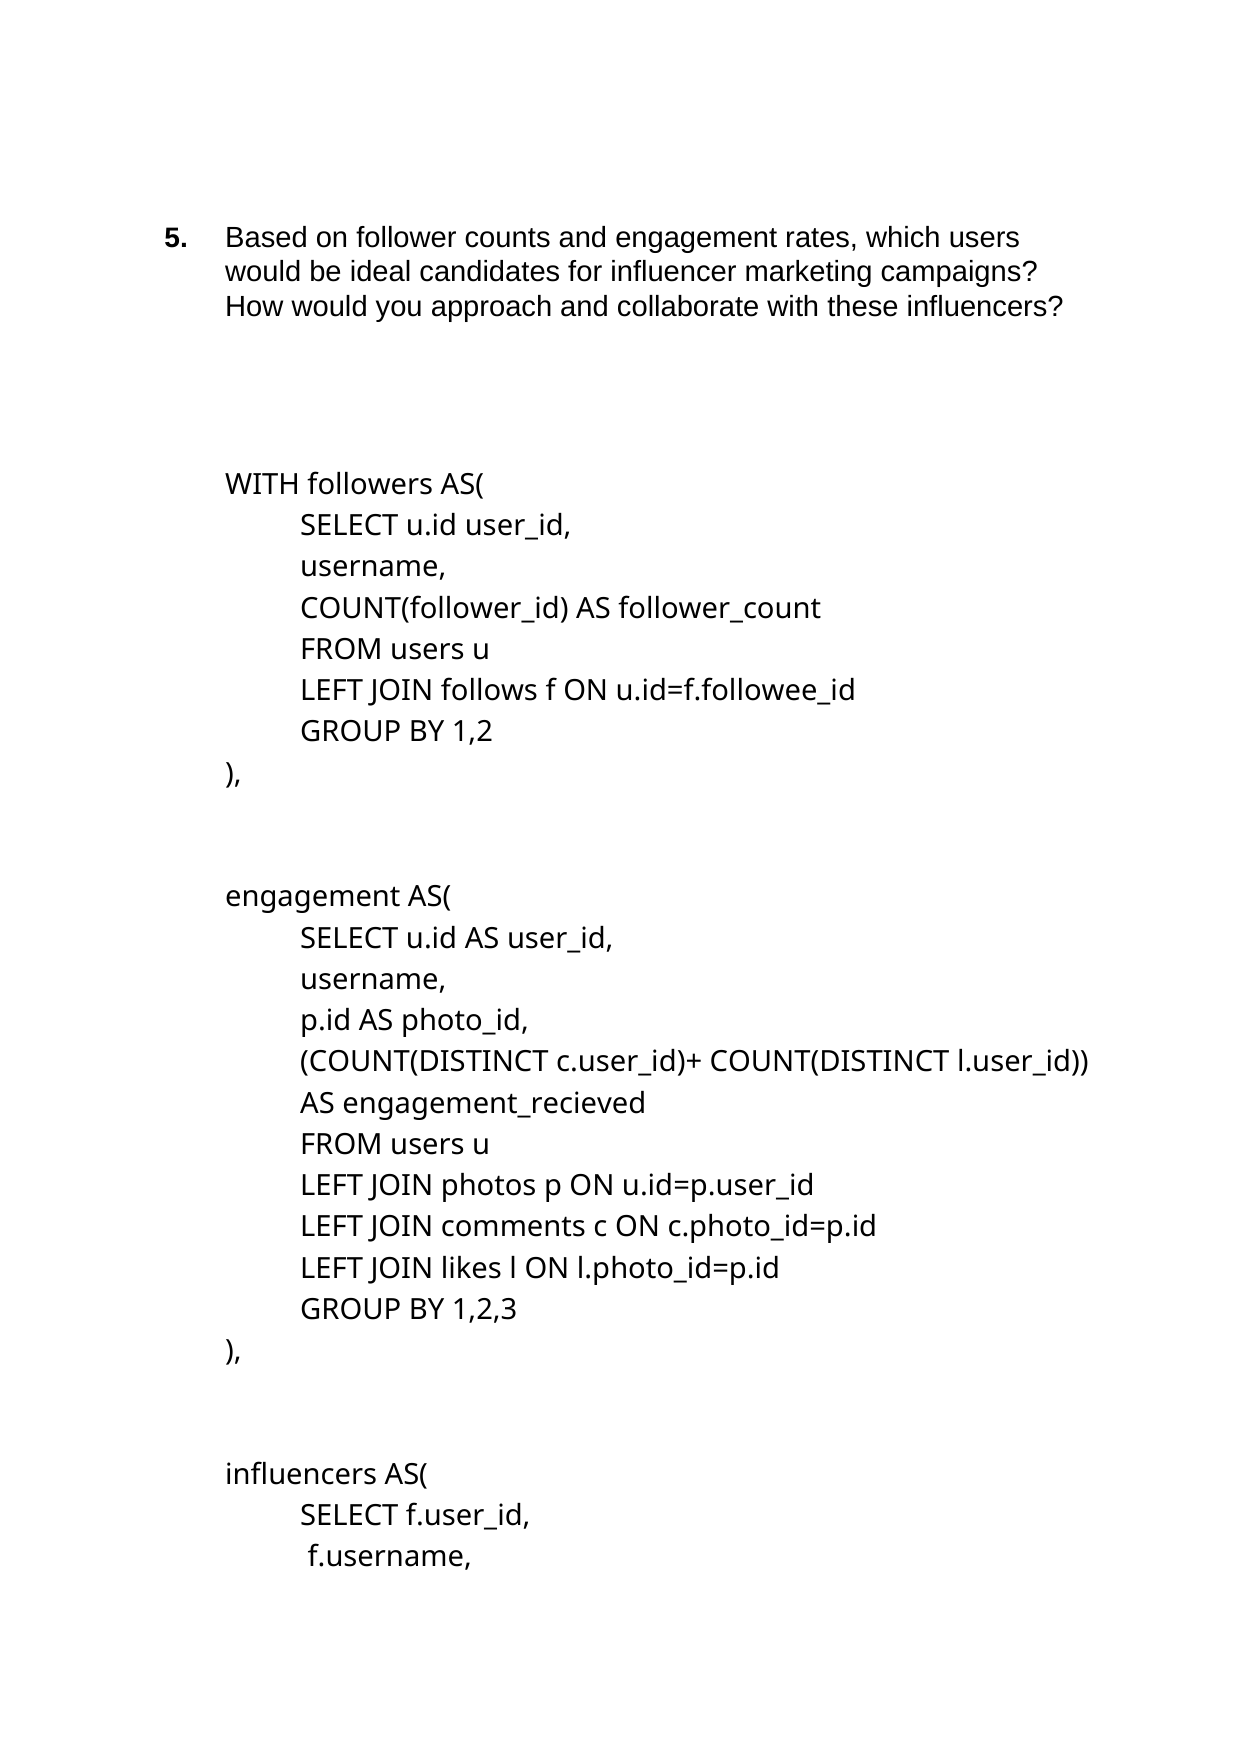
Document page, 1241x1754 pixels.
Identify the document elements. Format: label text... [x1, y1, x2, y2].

text LEFT JOIN comments c ON c.photo_id=p.id [300, 1206, 1090, 1245]
text engagement AS( [225, 876, 1090, 915]
text p.id AS photo_id, [300, 999, 1090, 1039]
text ), [225, 752, 1090, 792]
text GROUP BY 1,2 [300, 711, 1090, 750]
text LEFT JOIN photos p ON u.id=p.user_id [300, 1164, 1090, 1204]
text username, [300, 546, 1090, 585]
text SELECT u.id AS user_id, [300, 917, 1090, 957]
text LEFT JOIN likes l ON l.photo_id=p.id [300, 1247, 1090, 1287]
text SELECT u.id user_id, [300, 504, 1090, 544]
text username, [300, 958, 1090, 998]
text GROUP BY 1,2,3 [300, 1288, 1090, 1328]
text f.username, [300, 1536, 1090, 1575]
list Based on follower counts and engagement rates, which users would be ideal candidates for influencer marketing campaigns? How would you approach and collaborate with these influencers? [187, 219, 1090, 323]
text SELECT f.user_id, [300, 1494, 1090, 1534]
text FROM users u [300, 1123, 1090, 1163]
text ), [225, 1329, 1090, 1369]
text (COUNT(DISTINCT c.user_id)+ COUNT(DISTINCT l.user_id)) AS engagement_recieved [300, 1041, 1090, 1122]
text WITH followers AS( [225, 463, 1090, 503]
text influencers AS( [225, 1453, 1090, 1493]
text COUNT(follower_id) AS follower_count [300, 587, 1090, 627]
text LEFT JOIN follows f ON u.id=f.followee_id [300, 669, 1090, 709]
text FROM users u [300, 628, 1090, 668]
